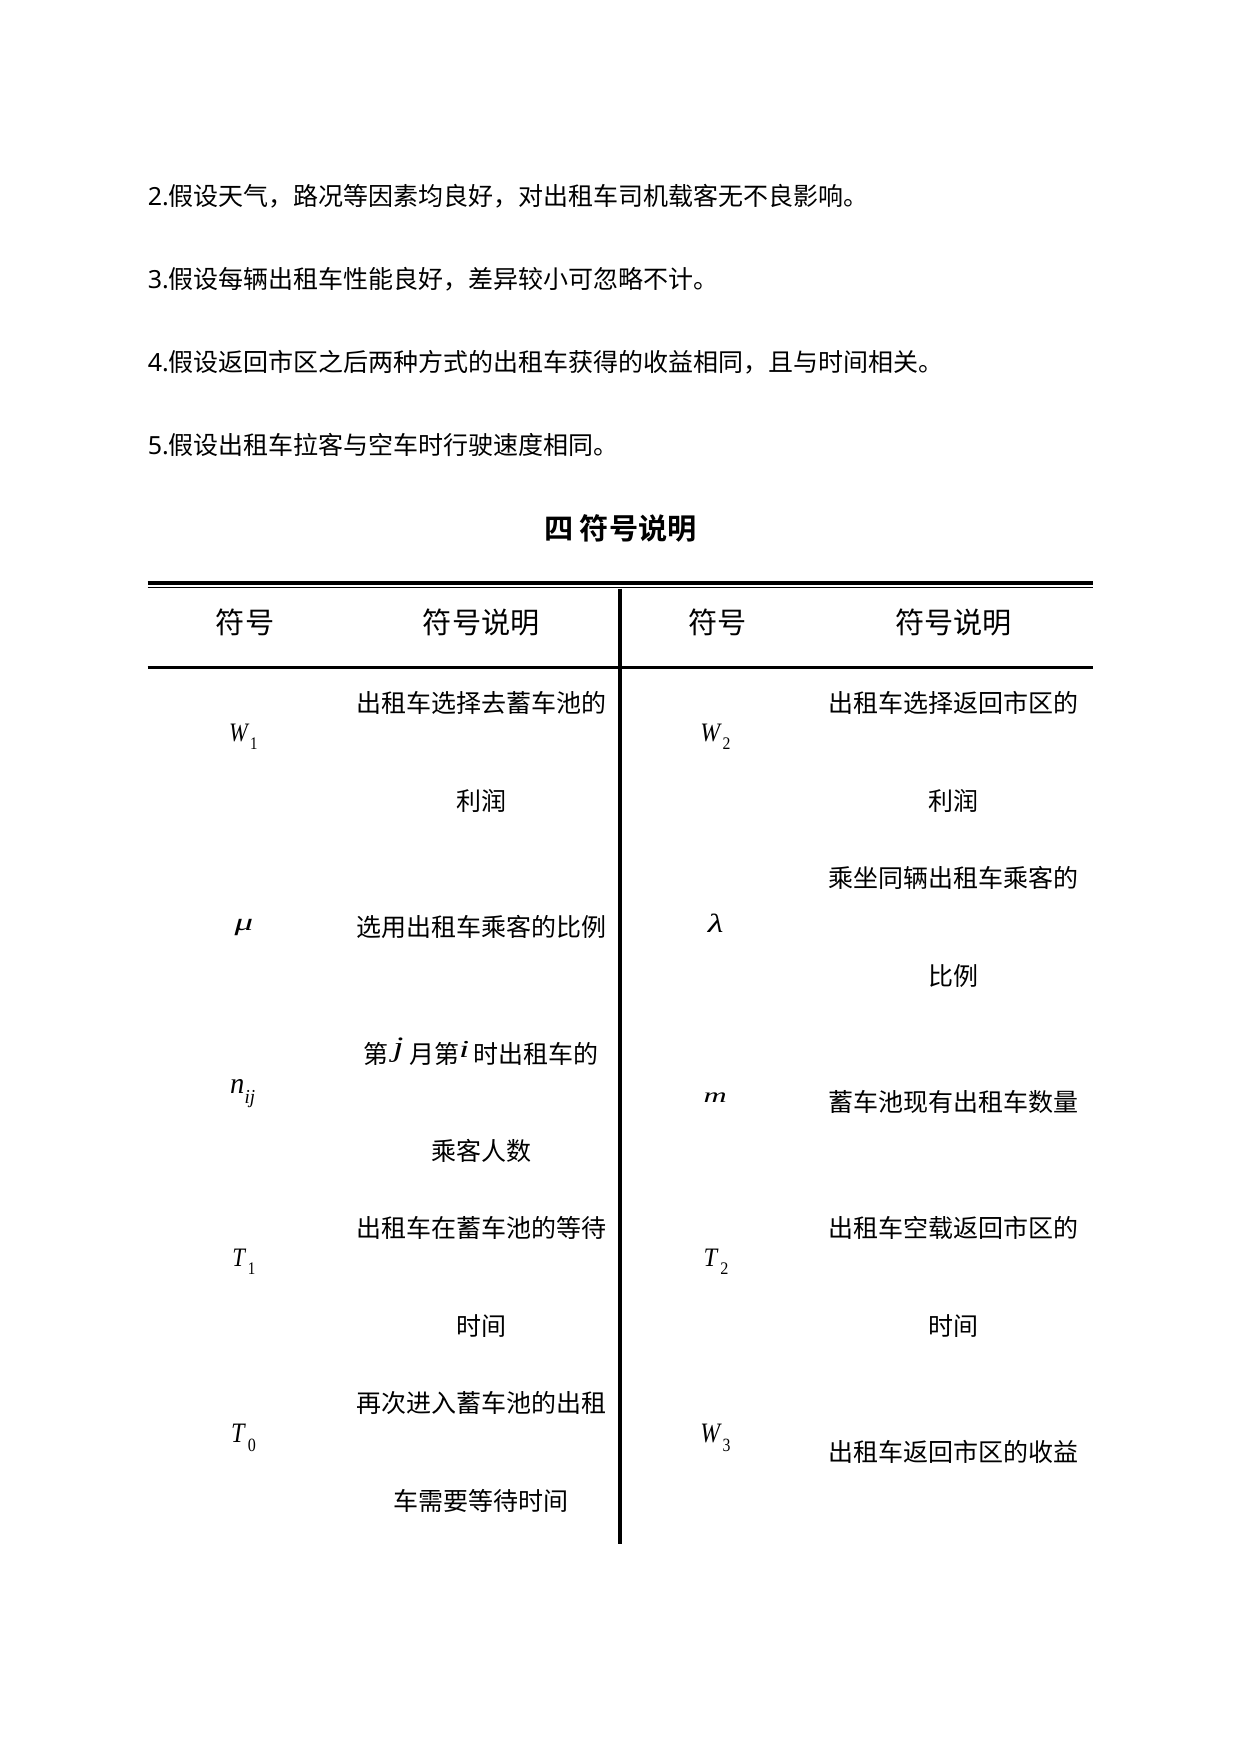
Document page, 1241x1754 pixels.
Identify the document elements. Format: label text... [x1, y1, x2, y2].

text 四 符号说明 [148, 494, 1093, 559]
table_cell [148, 669, 342, 844]
table_cell 出租车在蓄车池的等待时间 [342, 1194, 618, 1369]
table_cell 蓄车池现有出租车数量 [814, 1019, 1093, 1194]
text 5.假设出租车拉客与空车时行驶速度相同。 [148, 411, 1093, 476]
table_header 符号 [622, 588, 814, 666]
table_cell [622, 1194, 814, 1369]
text 2.假设天气，路况等因素均良好，对出租车司机载客无不良影响。 [148, 162, 1093, 227]
table_header 符号说明 [342, 588, 620, 666]
table_cell 出租车选择返回市区的利润 [814, 669, 1093, 844]
table_cell [148, 1194, 342, 1369]
table_cell 再次进入蓄车池的出租车需要等待时间 [342, 1369, 618, 1544]
table_header 符号说明 [814, 588, 1093, 666]
table_cell 第月第时出租车的乘客人数 [342, 1019, 618, 1194]
table_cell 乘坐同辆出租车乘客的比例 [814, 844, 1093, 1019]
table_cell [148, 844, 342, 1019]
text 3.假设每辆出租车性能良好，差异较小可忽略不计。 [148, 245, 1093, 310]
table_cell [148, 1369, 342, 1544]
table_header 符号 [148, 588, 342, 666]
table_cell 出租车返回市区的收益 [814, 1369, 1093, 1544]
table_cell [148, 1019, 342, 1194]
table_cell [622, 1019, 814, 1194]
table_cell 出租车选择去蓄车池的利润 [342, 669, 618, 844]
table_cell [622, 669, 814, 844]
table_cell [622, 1369, 814, 1544]
table_cell 选用出租车乘客的比例 [342, 844, 618, 1019]
table_cell 出租车空载返回市区的时间 [814, 1194, 1093, 1369]
table_cell [622, 844, 814, 1019]
text 4.假设返回市区之后两种方式的出租车获得的收益相同，且与时间相关。 [148, 328, 1093, 393]
